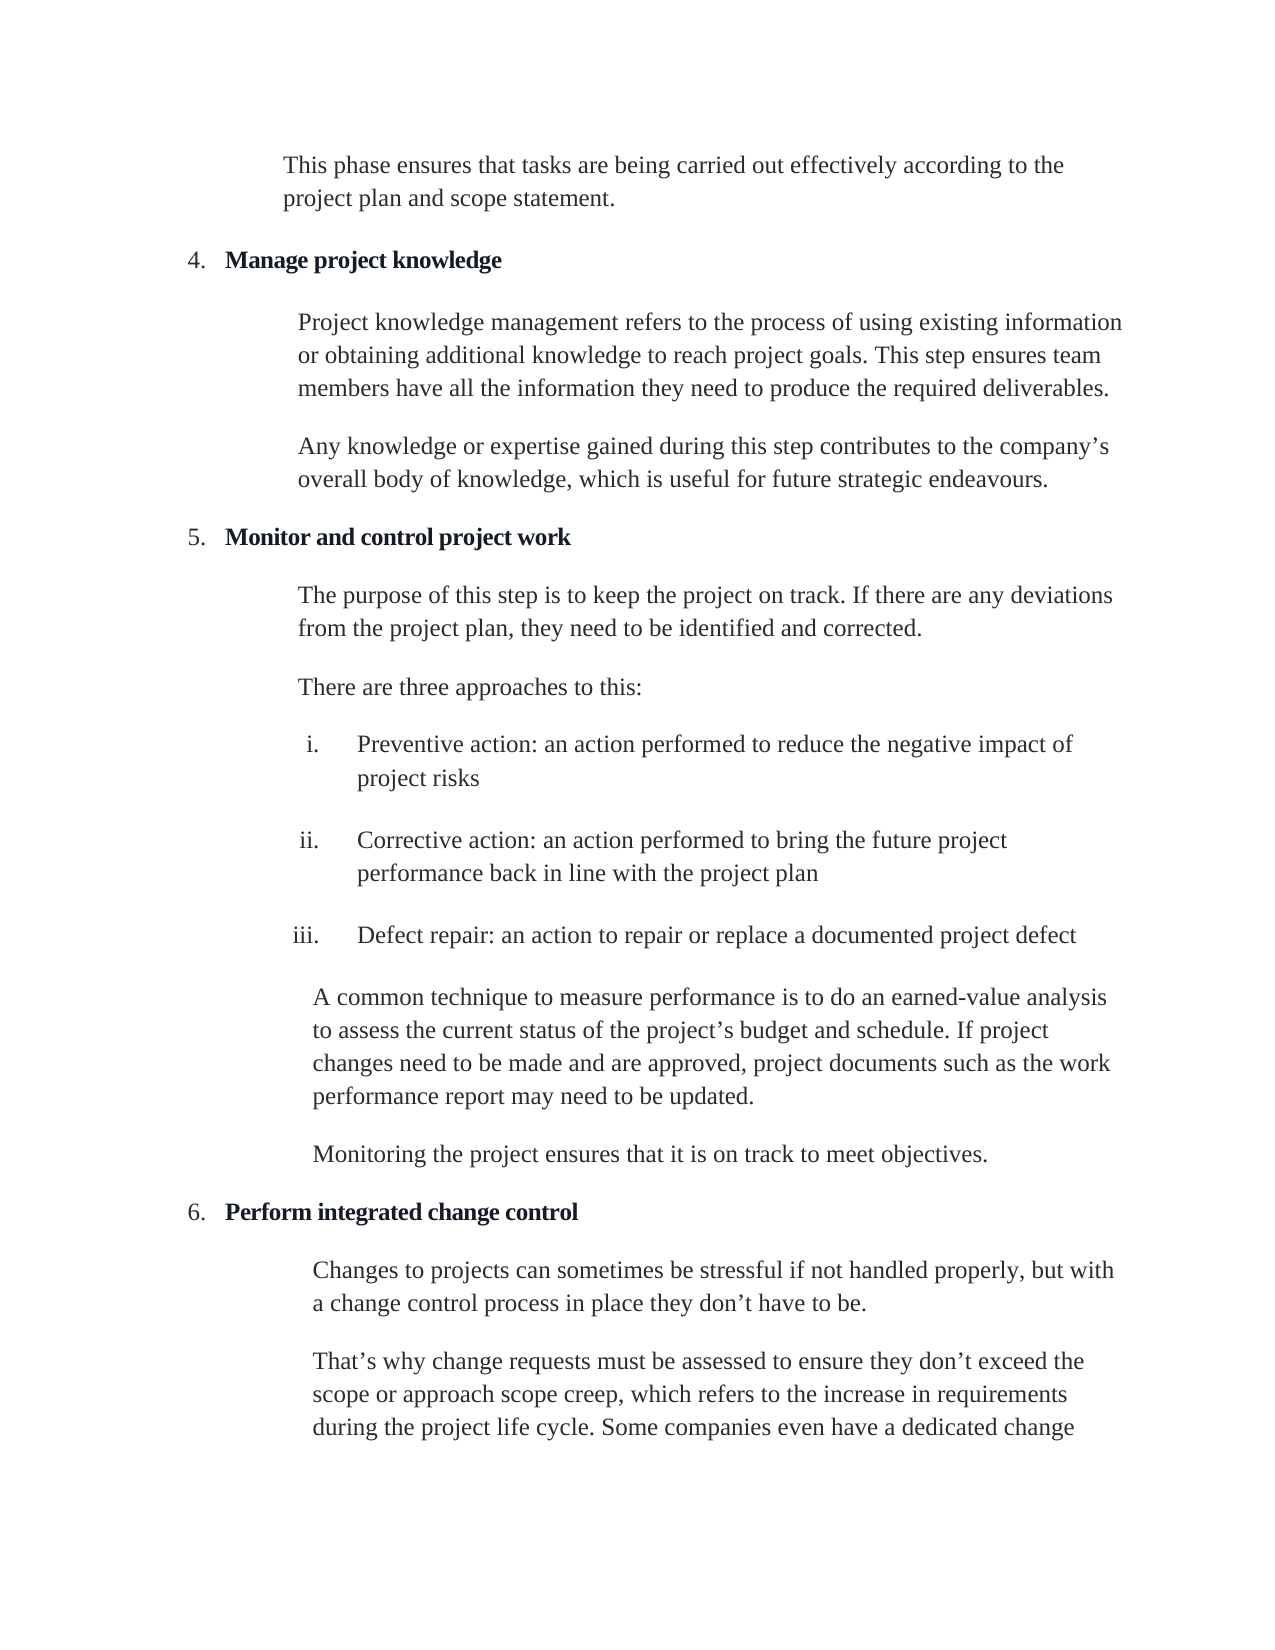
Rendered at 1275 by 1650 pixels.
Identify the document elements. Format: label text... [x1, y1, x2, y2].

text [312, 1346, 1125, 1441]
text Monitoring the project ensures that it is on track to meet objectives. [312, 1139, 1125, 1168]
text There are three approaches to this: [298, 672, 1125, 700]
text Project knowledge management refers to the process of using existing information or obtaining additional knowledge to reach project goals. This step ensures team members have all the information they need to produce the required deliverables. [298, 307, 1125, 402]
list Defect repair: an action to repair or replace a documented project defect [319, 920, 1125, 949]
text The purpose of this step is to keep the project on track. If there are any deviations from the project plan, they need to be identified and corrected. [298, 581, 1125, 642]
text Any knowledge or expertise gained during this step contributes to the company’s overall body of knowledge, which is useful for future strategic endeavours. [298, 431, 1125, 493]
text A common technique to measure performance is to do an earned-value analysis to assess the current status of the project’s budget and schedule. If project changes need to be made and are approved, project documents such as the work performance report may need to be updated. [312, 982, 1125, 1110]
list Perform integrated change control [187, 1197, 1125, 1226]
list Manage project knowledge [187, 245, 1125, 274]
list Monitor and control project work [187, 522, 1125, 551]
list Preventive action: an action performed to reduce the negative impact of project risks [319, 729, 1125, 791]
text Changes to projects can sometimes be stressful if not handled properly, but with a change control process in place they don’t have to be. [312, 1255, 1125, 1317]
list Corrective action: an action performed to bring the future project performance back in line with the project plan [319, 825, 1125, 887]
text This phase ensures that tasks are being carried out effectively according to the project plan and scope statement. [283, 150, 1125, 212]
